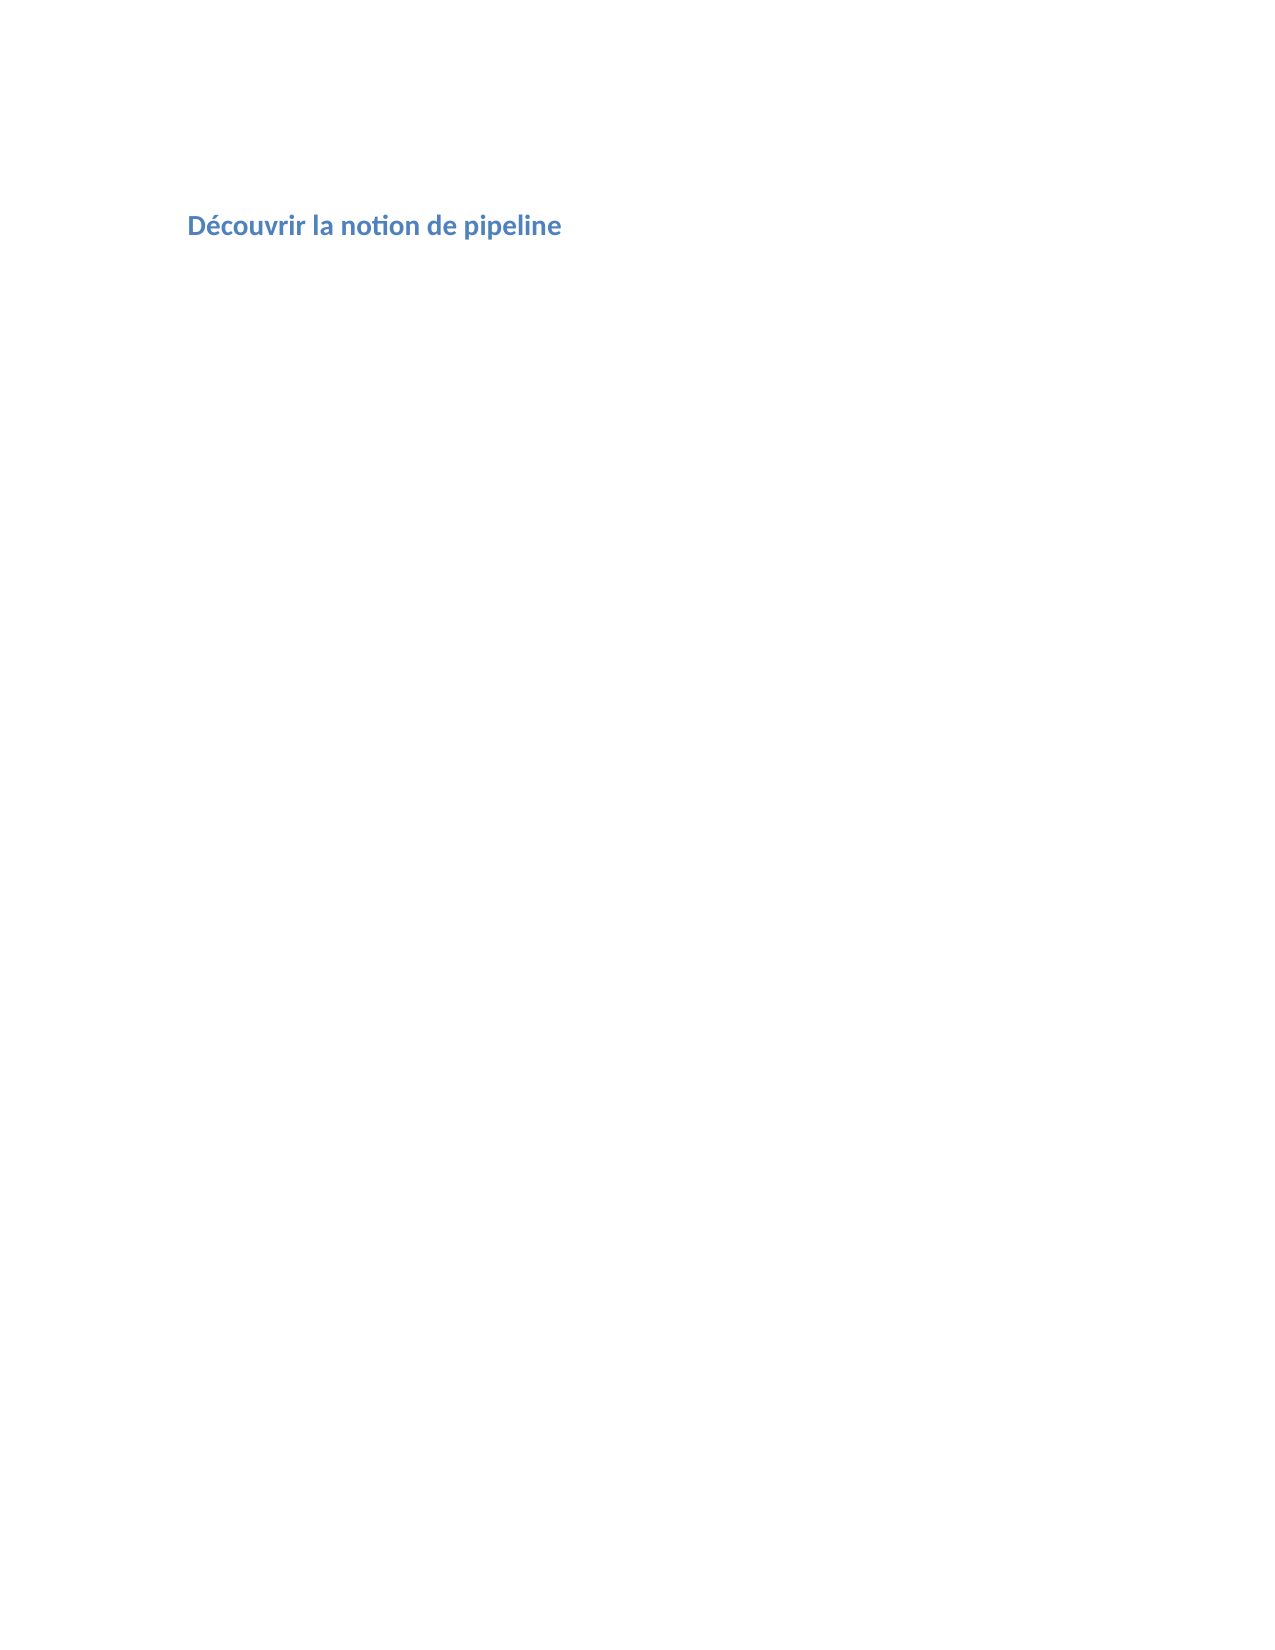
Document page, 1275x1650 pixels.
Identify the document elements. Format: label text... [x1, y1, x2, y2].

subtitle Découvrir la notion de pipeline [187, 207, 1087, 242]
